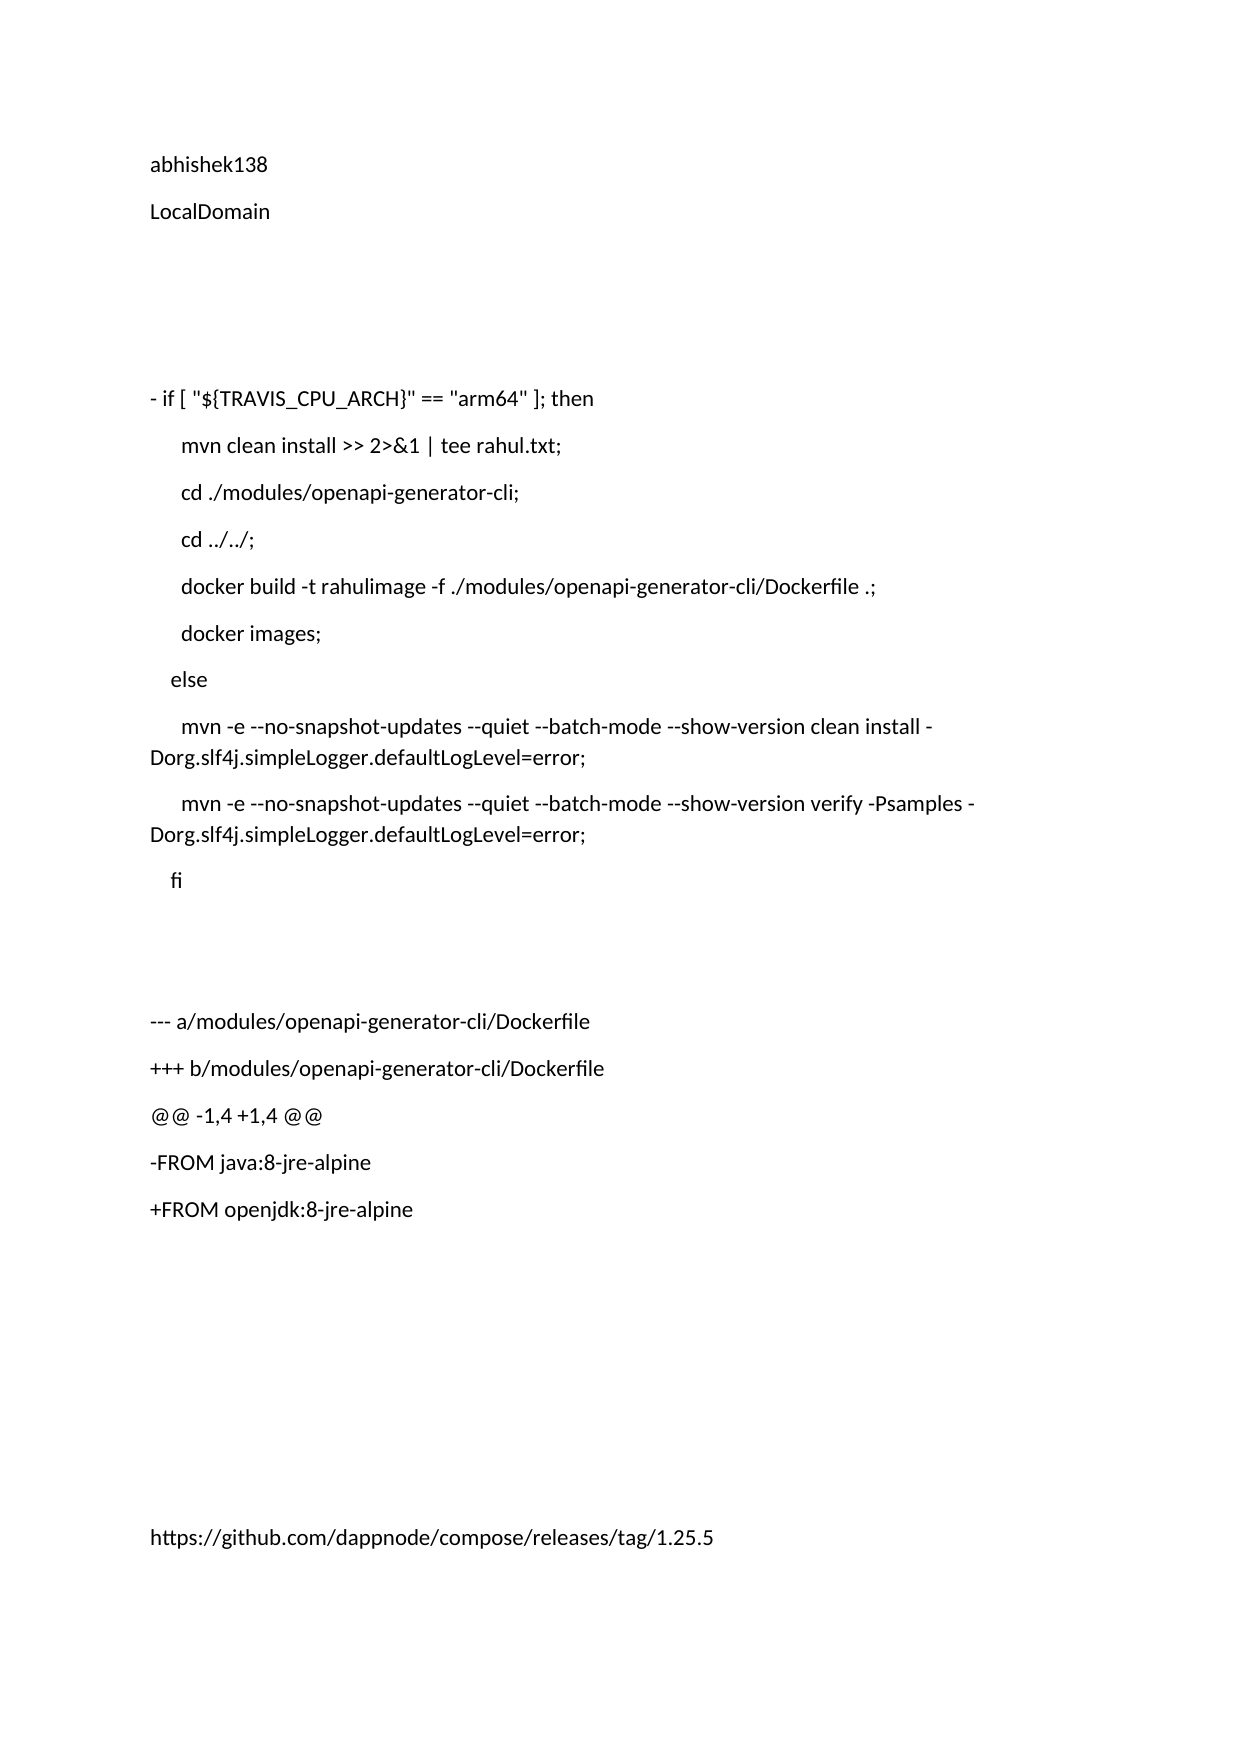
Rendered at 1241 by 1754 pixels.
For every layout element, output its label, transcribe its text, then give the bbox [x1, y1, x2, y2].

text mvn -e --no-snapshot-updates --quiet --batch-mode --show-version verify -Psamples -Dorg.slf4j.simpleLogger.defaultLogLevel=error; [150, 789, 1090, 848]
text mvn clean install >> 2>&1 | tee rahul.txt; [150, 431, 1090, 459]
text +++ b/modules/openapi-generator-cli/Dockerfile [150, 1054, 1090, 1082]
text fi [150, 867, 1090, 895]
text -FROM java:8-jre-alpine [150, 1148, 1090, 1176]
text docker build -t rahulimage -f ./modules/openapi-generator-cli/Dockerfile .; [150, 572, 1090, 600]
text abhishek138 [150, 150, 1090, 178]
text docker images; [150, 619, 1090, 647]
text @@ -1,4 +1,4 @@ [150, 1101, 1090, 1129]
text else [150, 666, 1090, 694]
text +FROM openjdk:8-jre-alpine [150, 1195, 1090, 1223]
text mvn -e --no-snapshot-updates --quiet --batch-mode --show-version clean install -Dorg.slf4j.simpleLogger.defaultLogLevel=error; [150, 712, 1090, 771]
text LocalDomain [150, 197, 1090, 225]
text https://github.com/dappnode/compose/releases/tag/1.25.5 [150, 1523, 1090, 1551]
text --- a/modules/openapi-generator-cli/Dockerfile [150, 1007, 1090, 1035]
text cd ../../; [150, 525, 1090, 553]
text cd ./modules/openapi-generator-cli; [150, 478, 1090, 506]
text - if [ "${TRAVIS_CPU_ARCH}" == "arm64" ]; then [150, 384, 1090, 412]
